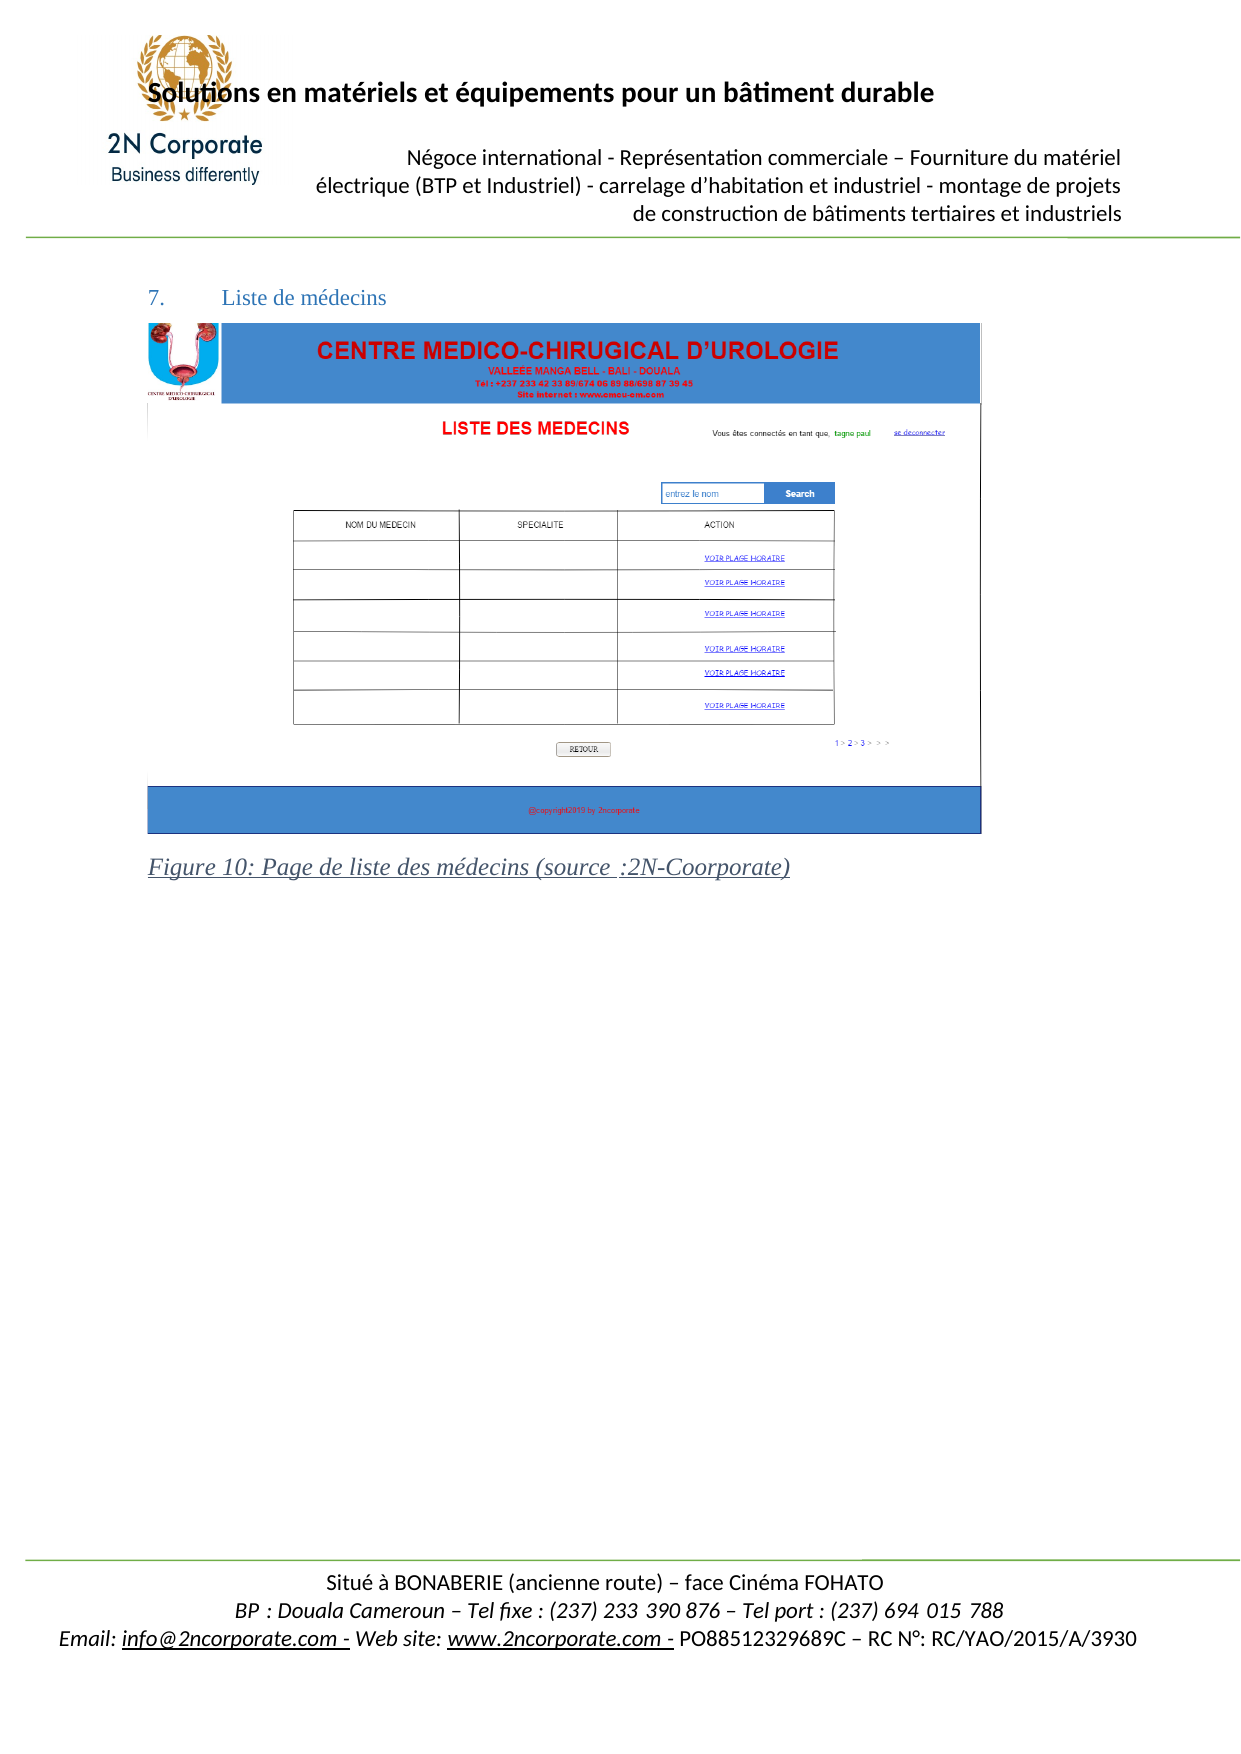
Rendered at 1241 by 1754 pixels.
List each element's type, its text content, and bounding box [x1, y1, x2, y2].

picture [74, 35, 296, 185]
picture [147, 323, 1093, 834]
subtitle Liste de médecins [148, 283, 1093, 310]
